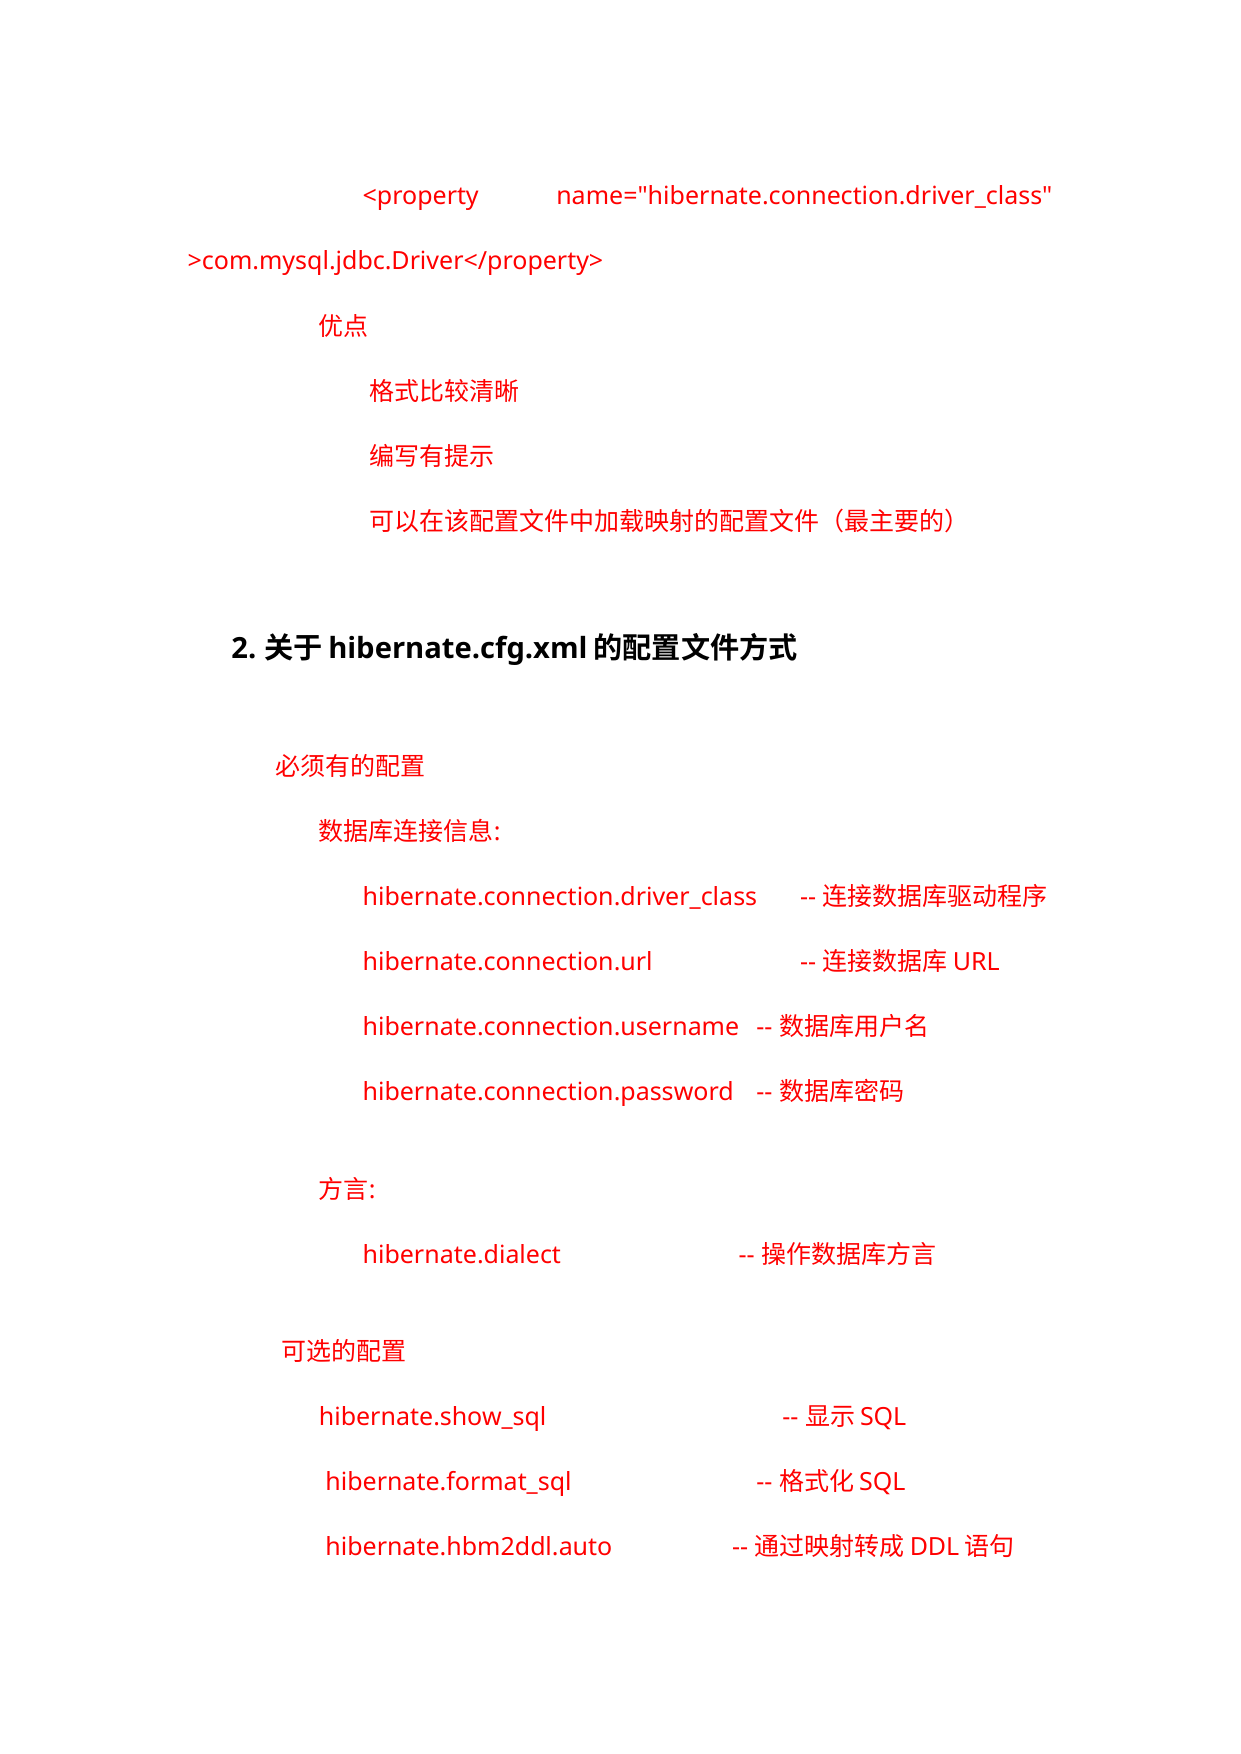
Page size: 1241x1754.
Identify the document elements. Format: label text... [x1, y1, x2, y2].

text 格式比较清晰 [187, 357, 1053, 422]
text 数据库连接信息: [187, 797, 1053, 862]
text 方言: [187, 1155, 1053, 1220]
text hibernate.connection.driver_class -- 连接数据库驱动程序 [187, 862, 1053, 927]
subtitle 2. 关于hibernate.cfg.xml的配置文件方式 [187, 614, 1053, 679]
text 必须有的配置 [187, 732, 1053, 797]
text hibernate.connection.url -- 连接数据库URL [187, 927, 1053, 992]
text hibernate.hbm2ddl.auto -- 通过映射转成DDL语句 [187, 1512, 1053, 1577]
text hibernate.connection.username -- 数据库用户名 [187, 992, 1053, 1057]
text 可以在该配置文件中加载映射的配置文件（最主要的） [187, 487, 1053, 552]
text hibernate.format_sql -- 格式化SQL [187, 1447, 1053, 1512]
text 优点 [187, 292, 1053, 357]
text <property name="hibernate.connection.driver_class" >com.mysql.jdbc.Driver</property> [187, 162, 1053, 292]
text hibernate.dialect -- 操作数据库方言 [187, 1220, 1053, 1285]
text 编写有提示 [187, 422, 1053, 487]
text 可选的配置 [187, 1317, 1053, 1382]
text hibernate.connection.password -- 数据库密码 [187, 1057, 1053, 1122]
text hibernate.show_sql -- 显示SQL [187, 1382, 1053, 1447]
